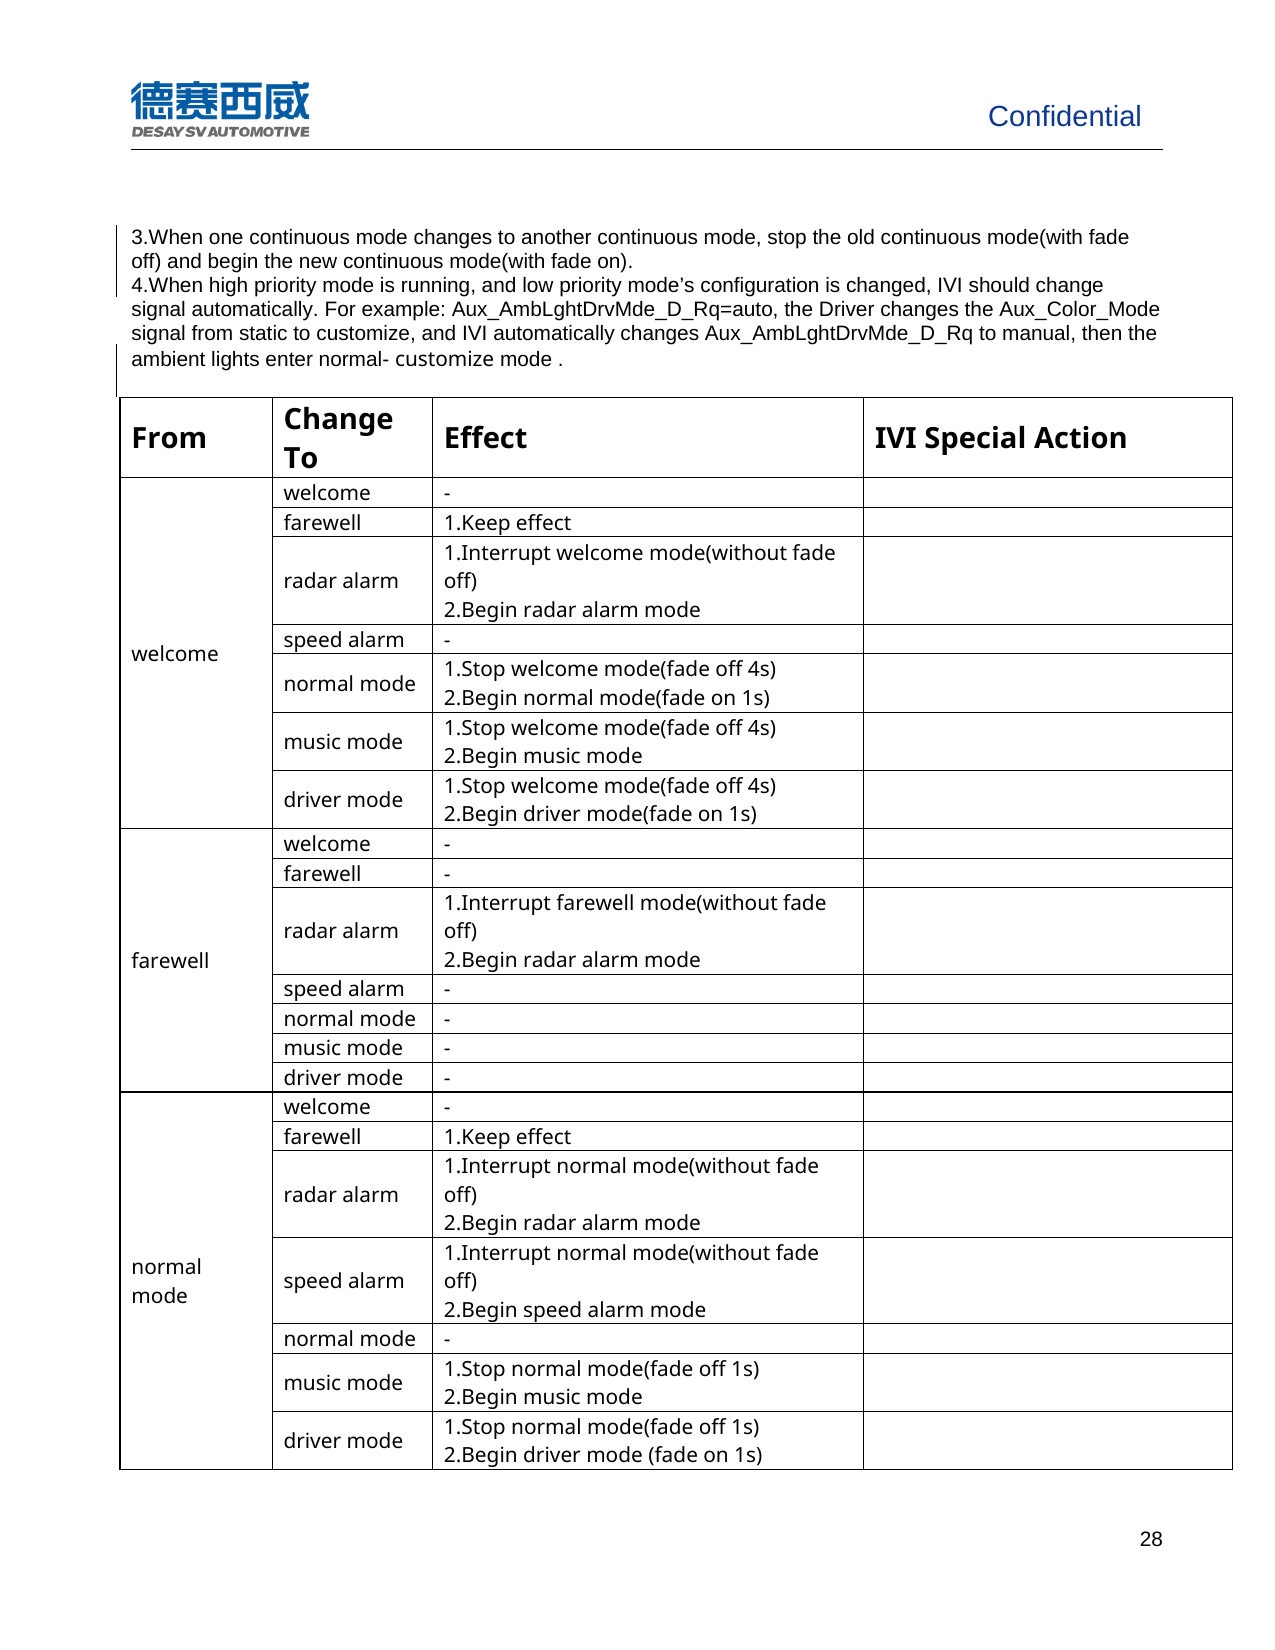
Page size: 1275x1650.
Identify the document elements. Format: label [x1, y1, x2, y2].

table_cell [864, 625, 1232, 653]
table_cell [864, 1004, 1232, 1032]
table_cell [433, 888, 863, 973]
table_cell [433, 1063, 863, 1091]
table_header [433, 398, 863, 477]
table_cell [433, 771, 863, 828]
table_cell [273, 1093, 432, 1121]
table_cell [864, 1412, 1232, 1469]
table_header [864, 398, 1232, 477]
table_cell [273, 1122, 432, 1150]
table_cell [273, 829, 432, 858]
table_cell [864, 654, 1232, 712]
table_cell [864, 1034, 1232, 1062]
table_cell [433, 1238, 863, 1323]
table_cell [864, 1063, 1232, 1091]
table_cell [864, 829, 1232, 858]
table_cell [273, 1354, 432, 1411]
table_cell [433, 1151, 863, 1237]
table_cell [273, 1238, 432, 1323]
table_cell [273, 713, 432, 770]
table_cell [864, 1354, 1232, 1411]
table_cell [433, 478, 863, 507]
table_cell [864, 859, 1232, 887]
table_cell [121, 478, 272, 828]
table_cell [864, 478, 1232, 507]
table_cell [864, 1324, 1232, 1353]
table_cell [273, 537, 432, 624]
table_cell [433, 1034, 863, 1062]
table_cell [273, 1063, 432, 1091]
table_cell [433, 625, 863, 653]
table_cell [121, 1093, 272, 1469]
table_header [273, 398, 432, 477]
table_cell [273, 1412, 432, 1469]
table_cell [273, 888, 432, 973]
table_cell [273, 478, 432, 507]
table_cell [433, 975, 863, 1003]
table_cell [273, 625, 432, 653]
table_cell [433, 1412, 863, 1469]
picture [131, 81, 310, 137]
table_cell [864, 508, 1232, 536]
table_cell [433, 713, 863, 770]
table_cell [864, 771, 1232, 828]
table_cell [273, 1034, 432, 1062]
table_cell [433, 1324, 863, 1353]
table_cell [433, 537, 863, 624]
table_cell [864, 1093, 1232, 1121]
table_cell [433, 508, 863, 536]
table_cell [864, 1151, 1232, 1237]
table_cell [121, 829, 272, 1091]
table_cell [273, 859, 432, 887]
table_cell [864, 1238, 1232, 1323]
table_cell [273, 508, 432, 536]
table_cell [273, 654, 432, 712]
table_cell [864, 713, 1232, 770]
table_cell [273, 771, 432, 828]
table_cell [273, 1324, 432, 1353]
table_cell [864, 975, 1232, 1003]
table_cell [433, 1122, 863, 1150]
table_cell [273, 1151, 432, 1237]
table_cell [433, 859, 863, 887]
table_cell [433, 829, 863, 858]
table_cell [433, 1004, 863, 1032]
table_cell [864, 888, 1232, 973]
table_cell [864, 1122, 1232, 1150]
table_cell [864, 537, 1232, 624]
table_cell [433, 1093, 863, 1121]
table_cell [273, 1004, 432, 1032]
table_cell [433, 654, 863, 712]
table_cell [433, 1354, 863, 1411]
table_cell [273, 975, 432, 1003]
table_header [121, 398, 272, 477]
